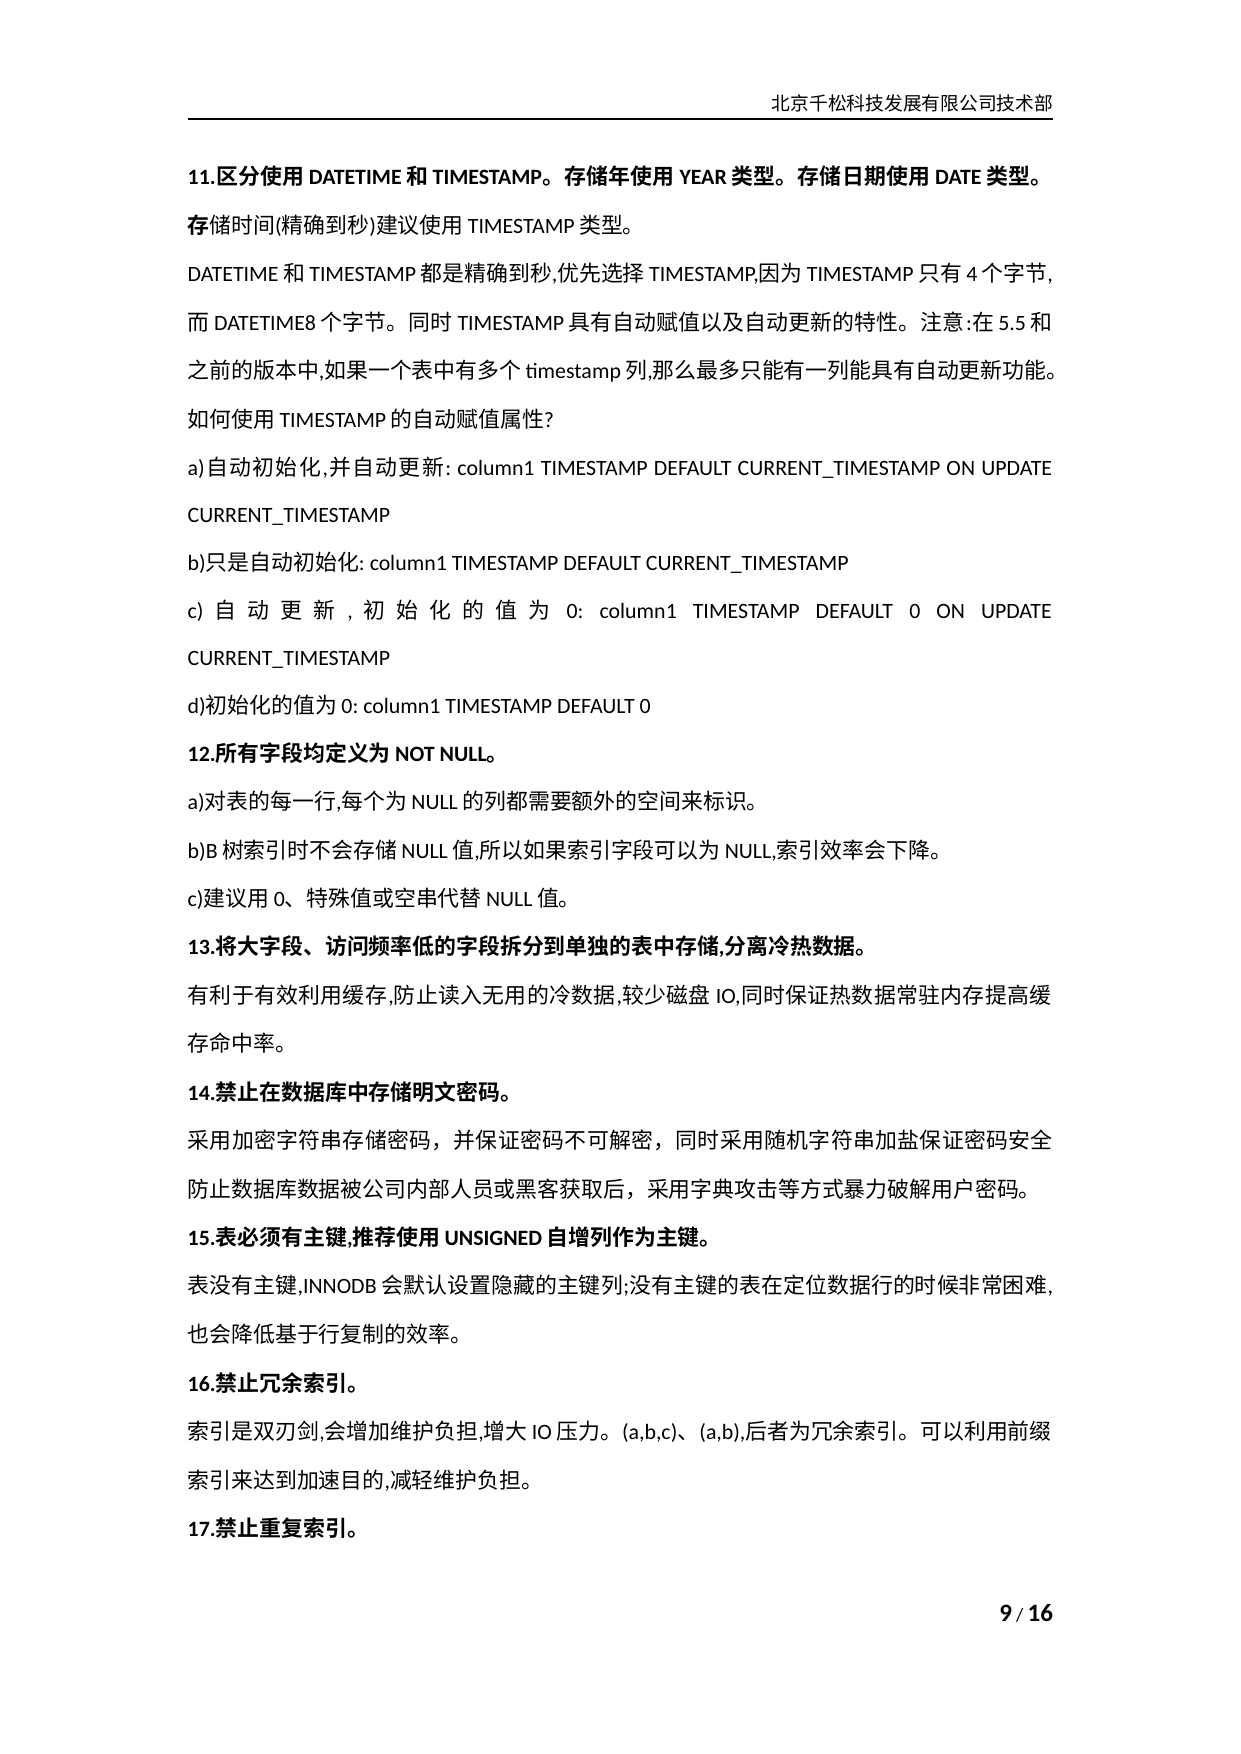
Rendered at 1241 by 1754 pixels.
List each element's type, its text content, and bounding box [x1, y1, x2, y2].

text 12.所有字段均定义为NOT NULL。 [187, 736, 1053, 768]
text 有利于有效利用缓存,防止读入无用的冷数据,较少磁盘IO,同时保证热数据常驻内存提高缓存命中率。 [187, 977, 1053, 1058]
text 15.表必须有主键,推荐使用UNSIGNED自增列作为主键。 [187, 1220, 1053, 1252]
text 11.区分使用DATETIME和TIMESTAMP。存储年使用YEAR类型。存储日期使用DATE类型。 存储时间(精确到秒)建议使用TIMESTAMP类型。 [187, 158, 1053, 240]
text 17.禁止重复索引。 [187, 1511, 1053, 1543]
text DATETIME和TIMESTAMP都是精确到秒,优先选择TIMESTAMP,因为TIMESTAMP只有4个字节,而DATETIME8个字节。同时TIMESTAMP具有自动赋值以及自动更新的特性。注意:在5.5和之前的版本中,如果一个表中有多个timestamp列,那么最多只能有一列能具有自动更新功能。 [187, 256, 1053, 386]
text 16.禁止冗余索引。 [187, 1365, 1053, 1398]
text 表没有主键,INNODB会默认设置隐藏的主键列;没有主键的表在定位数据行的时候非常困难,也会降低基于行复制的效率。 [187, 1268, 1053, 1349]
text 采用加密字符串存储密码，并保证密码不可解密，同时采用随机字符串加盐保证密码安全。防止数据库数据被公司内部人员或黑客获取后，采用字典攻击等方式暴力破解用户密码。 [187, 1123, 1053, 1204]
text c)自动更新,初始化的值为0: column1 TIMESTAMP DEFAULT 0 ON UPDATE CURRENT_TIMESTAMP [187, 593, 1053, 674]
text a)对表的每一行,每个为NULL的列都需要额外的空间来标识。 [187, 784, 1053, 816]
text b)只是自动初始化: column1 TIMESTAMP DEFAULT CURRENT_TIMESTAMP [187, 544, 1053, 577]
text b)B树索引时不会存储NULL值,所以如果索引字段可以为NULL,索引效率会下降。 [187, 832, 1053, 865]
text c)建议用0、特殊值或空串代替NULL值。 [187, 881, 1053, 913]
text 索引是双刃剑,会增加维护负担,增大IO压力。(a,b,c)、(a,b),后者为冗余索引。可以利用前缀索引来达到加速目的,减轻维护负担。 [187, 1413, 1053, 1495]
text 14.禁止在数据库中存储明文密码。 [187, 1074, 1053, 1107]
text 如何使用TIMESTAMP的自动赋值属性? [187, 401, 1053, 434]
text a)自动初始化,并自动更新: column1 TIMESTAMP DEFAULT CURRENT_TIMESTAMP ON UPDATE CURRENT_TIMESTAMP [187, 450, 1053, 531]
text d)初始化的值为0: column1 TIMESTAMP DEFAULT 0 [187, 687, 1053, 720]
text 13.将大字段、访问频率低的字段拆分到单独的表中存储,分离冷热数据。 [187, 929, 1053, 961]
